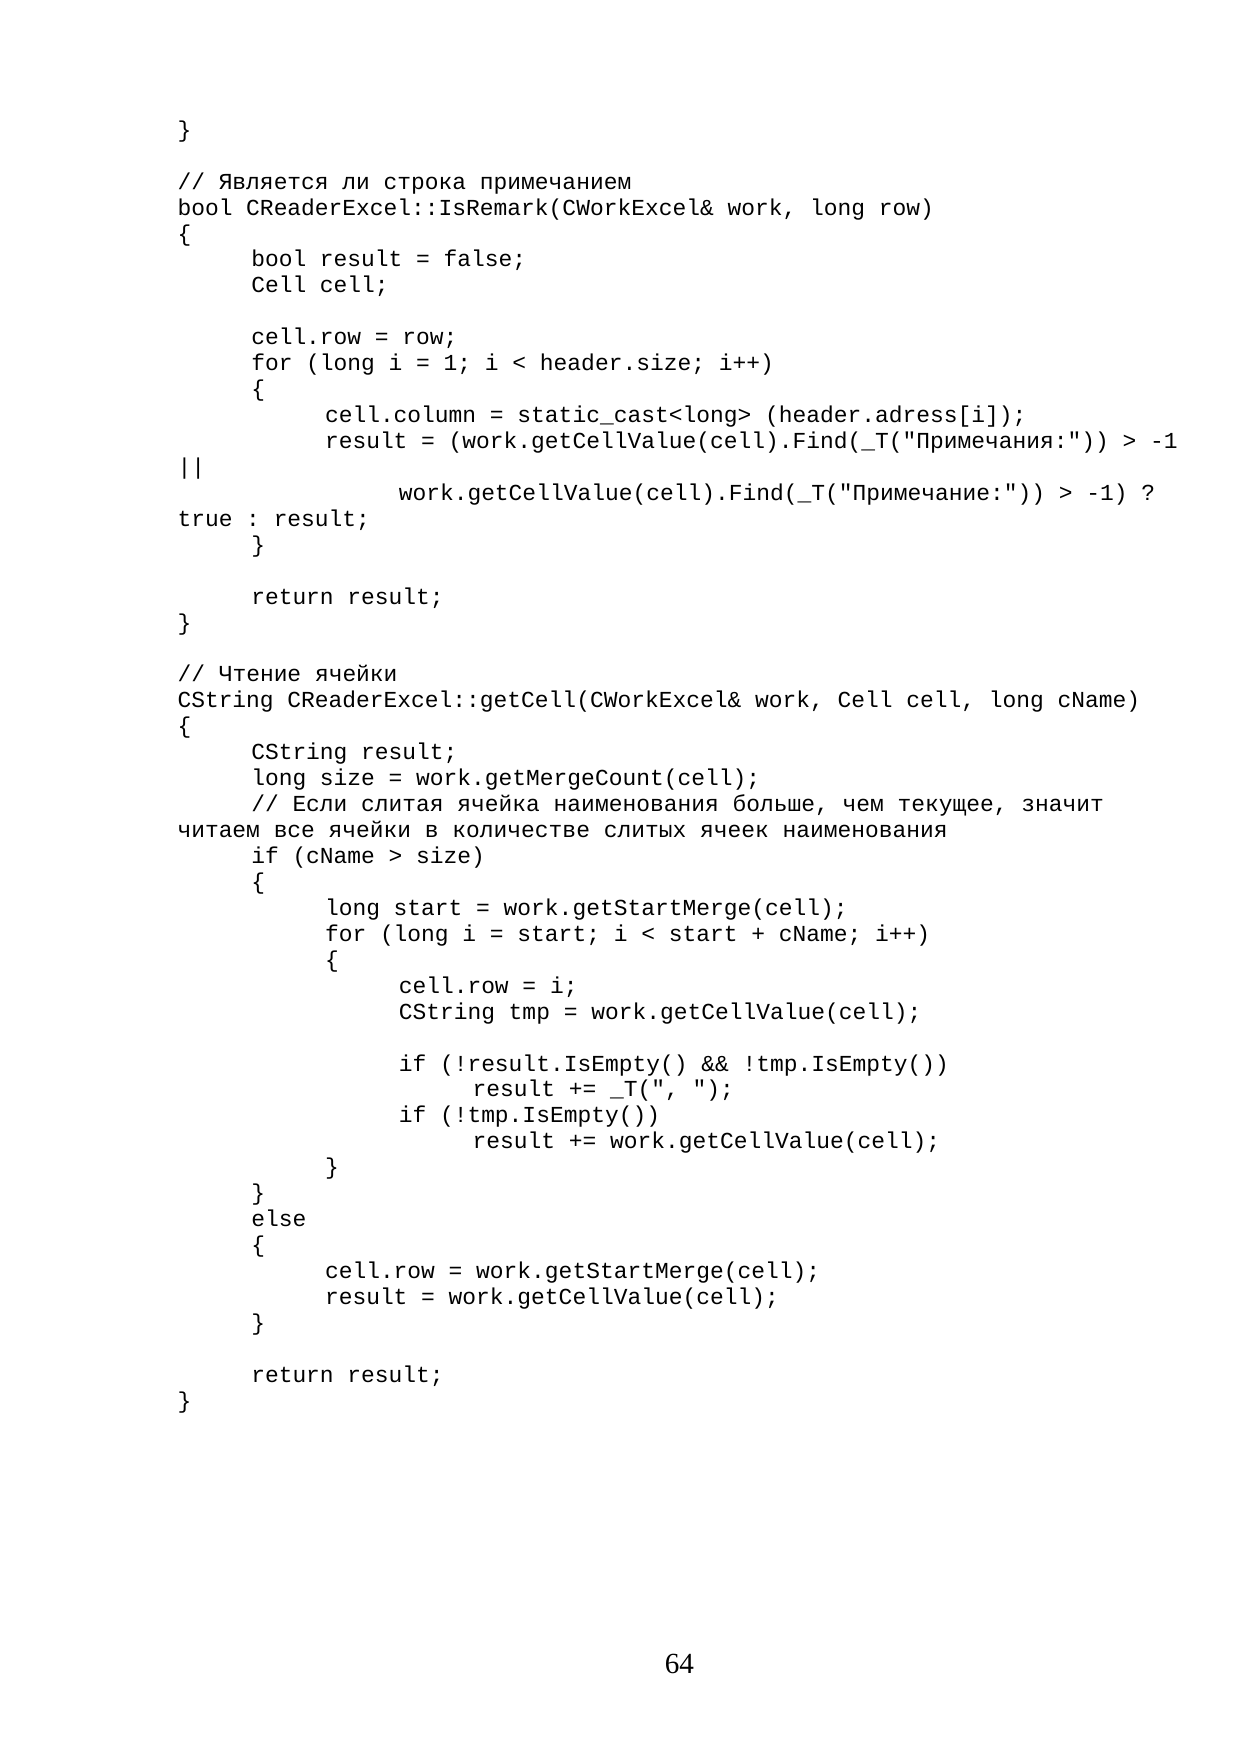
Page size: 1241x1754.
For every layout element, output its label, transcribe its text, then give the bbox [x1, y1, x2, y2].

text return result; [177, 1363, 1181, 1389]
text result += _T(", "); [177, 1078, 1181, 1104]
text long size = work.getMergeCount(cell); [177, 767, 1181, 792]
text if (cName > size) [177, 844, 1181, 870]
text work.getCellValue(cell).Find(_T("Примечание:")) > -1) ? true : result; [177, 481, 1181, 533]
text } [177, 1182, 1181, 1207]
text } [177, 1156, 1181, 1182]
text bool result = false; [177, 248, 1181, 274]
text else [177, 1207, 1181, 1233]
text } [177, 1389, 1181, 1415]
text result = work.getCellValue(cell); [177, 1285, 1181, 1311]
text return result; [177, 585, 1181, 611]
text // Чтение ячейки [177, 663, 1181, 689]
text CString result; [177, 741, 1181, 767]
text // Является ли строка примечанием [177, 170, 1181, 196]
text result = (work.getCellValue(cell).Find(_T("Примечания:")) > -1 || [177, 429, 1181, 481]
text { [177, 1233, 1181, 1259]
text } [177, 611, 1181, 637]
text { [177, 377, 1181, 403]
text CString tmp = work.getCellValue(cell); [177, 1000, 1181, 1026]
text long start = work.getStartMerge(cell); [177, 896, 1181, 922]
text { [177, 948, 1181, 974]
text { [177, 715, 1181, 741]
text } [177, 1311, 1181, 1337]
text bool CReaderExcel::IsRemark(CWorkExcel& work, long row) [177, 196, 1181, 222]
text for (long i = start; i < start + cName; i++) [177, 922, 1181, 948]
text { [177, 222, 1181, 248]
text cell.column = static_cast<long> (header.adress[i]); [177, 403, 1181, 429]
text cell.row = row; [177, 326, 1181, 352]
text Cell cell; [177, 274, 1181, 300]
text { [177, 870, 1181, 896]
text for (long i = 1; i < header.size; i++) [177, 352, 1181, 377]
text if (!tmp.IsEmpty()) [177, 1104, 1181, 1130]
text cell.row = work.getStartMerge(cell); [177, 1259, 1181, 1285]
text cell.row = i; [177, 974, 1181, 1000]
text } [177, 118, 1181, 144]
text // Если слитая ячейка наименования больше, чем текущее, значит читаем все ячейки в количестве слитых ячеек наименования [177, 792, 1181, 844]
text result += work.getCellValue(cell); [177, 1130, 1181, 1156]
text CString CReaderExcel::getCell(CWorkExcel& work, Cell cell, long cName) [177, 689, 1181, 715]
text } [177, 533, 1181, 559]
text if (!result.IsEmpty() && !tmp.IsEmpty()) [177, 1052, 1181, 1078]
